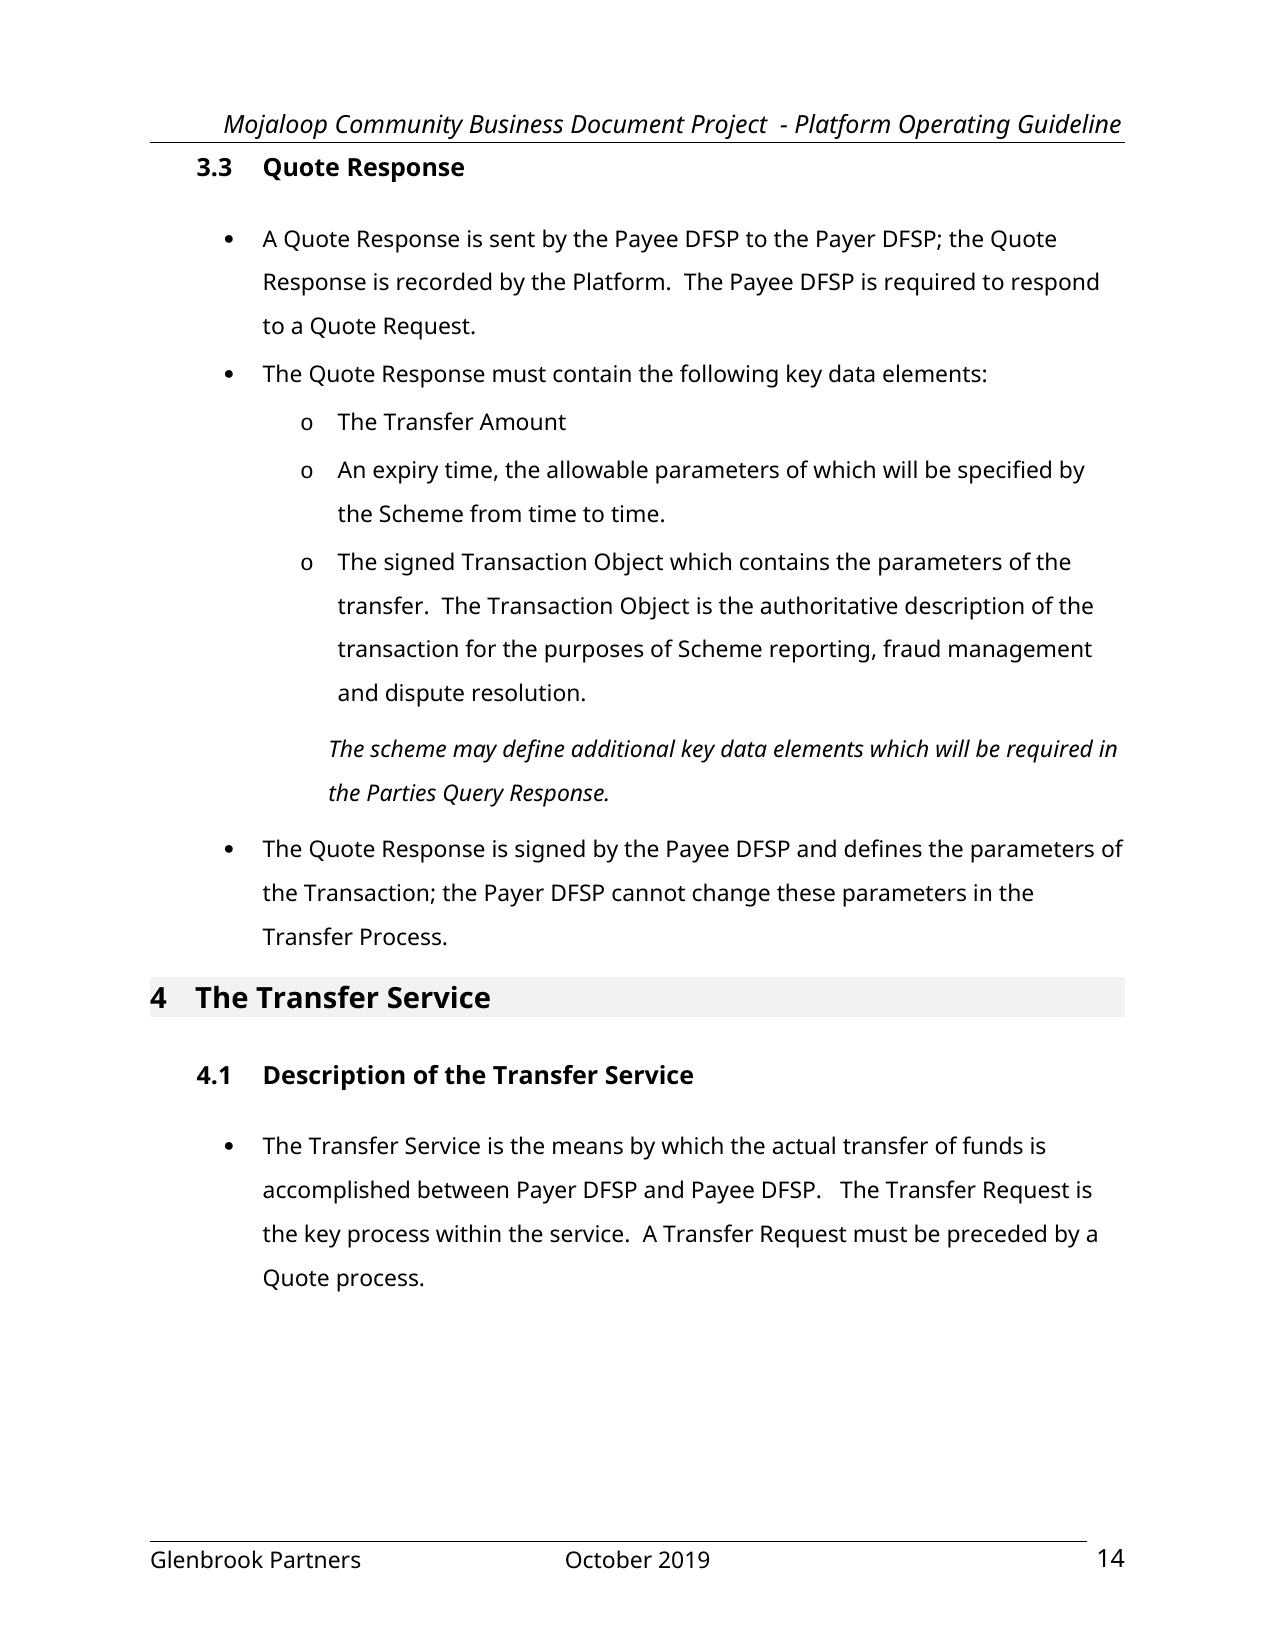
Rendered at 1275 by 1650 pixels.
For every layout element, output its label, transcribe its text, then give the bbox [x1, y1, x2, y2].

text The scheme may define additional key data elements which will be required in the Parties Query Response. [328, 733, 1125, 808]
list The Quote Response is signed by the Payee DFSP and defines the parameters of the Transaction; the Payer DFSP cannot change these parameters in the Transfer Process. [225, 833, 1125, 952]
list The signed Transaction Object which contains the parameters of the transfer. The Transaction Object is the authoritative description of the transaction for the purposes of Scheme reporting, fraud management and dispute resolution. [300, 546, 1125, 708]
list A Quote Response is sent by the Payee DFSP to the Payer DFSP; the Quote Response is recorded by the Platform. The Payee DFSP is required to respond to a Quote Request. [225, 223, 1125, 341]
list An expiry time, the allowable parameters of which will be specified by the Scheme from time to time. [300, 454, 1125, 529]
subtitle Description of the Transfer Service [196, 1058, 1125, 1092]
list The Quote Response must contain the following key data elements: [225, 358, 1125, 389]
subtitle The Transfer Service [150, 977, 1125, 1017]
subtitle Quote Response [196, 150, 1125, 184]
list The Transfer Amount [300, 406, 1125, 437]
list The Transfer Service is the means by which the actual transfer of funds is accomplished between Payer DFSP and Payee DFSP. The Transfer Request is the key process within the service. A Transfer Request must be preceded by a Quote process. [225, 1130, 1125, 1293]
